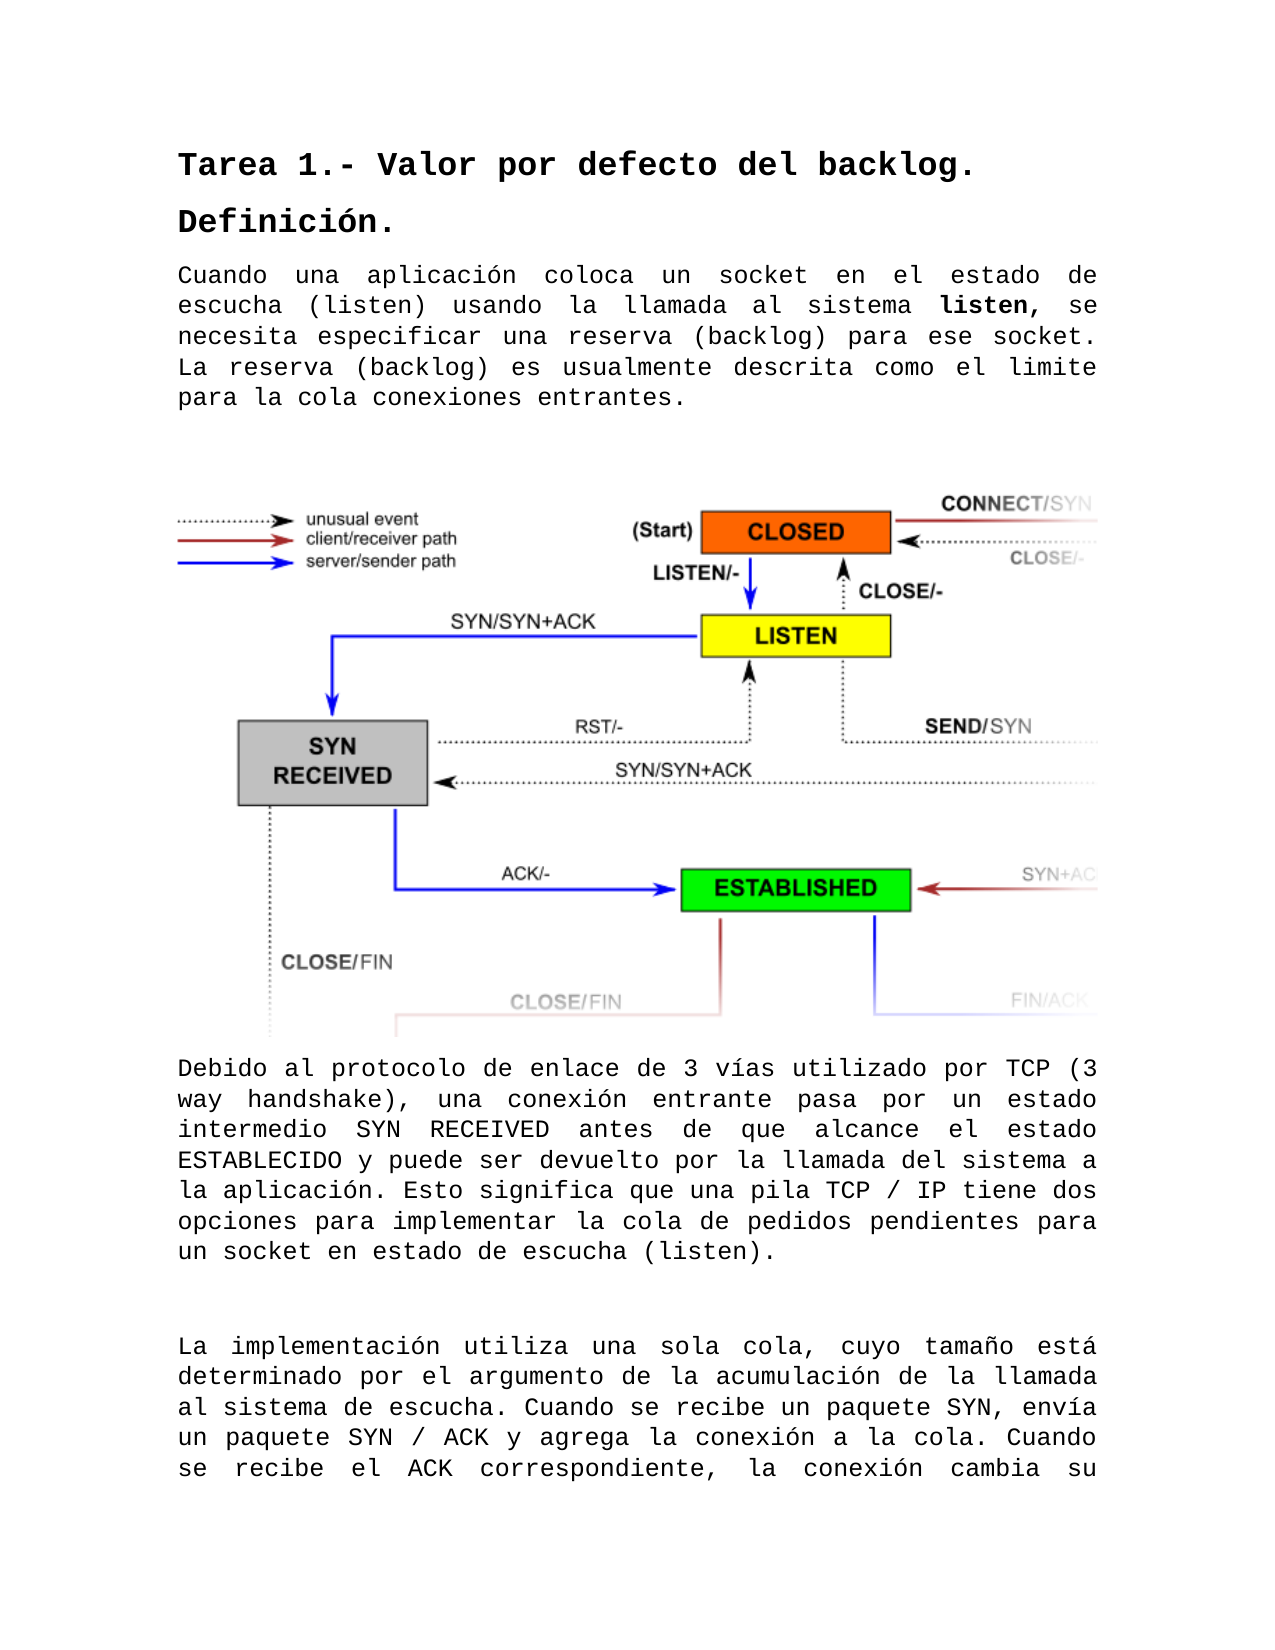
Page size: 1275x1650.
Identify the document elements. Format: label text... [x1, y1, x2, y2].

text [177, 1333, 1098, 1484]
picture [177, 479, 1098, 1037]
text Definición. [177, 205, 1098, 243]
text Debido al protocolo de enlace de 3 vías utilizado por TCP (3 way handshake), una conexión entrante pasa por un estado intermedio SYN RECEIVED antes de que alcance el estado ESTABLECIDO y puede ser devuelto por la llamada del sistema a la aplicación. Esto significa que una pila TCP / IP tiene dos opciones para implementar la cola de pedidos pendientes para un socket en estado de escucha (listen). [177, 1056, 1098, 1267]
text Cuando una aplicación coloca un socket en el estado de escucha (listen) usando la llamada al sistema listen, se necesita especificar una reserva (backlog) para ese socket. La reserva (backlog) es usualmente descrita como el limite para la cola conexiones entrantes. [177, 263, 1098, 413]
text Tarea 1.- Valor por defecto del backlog. [177, 148, 1098, 185]
